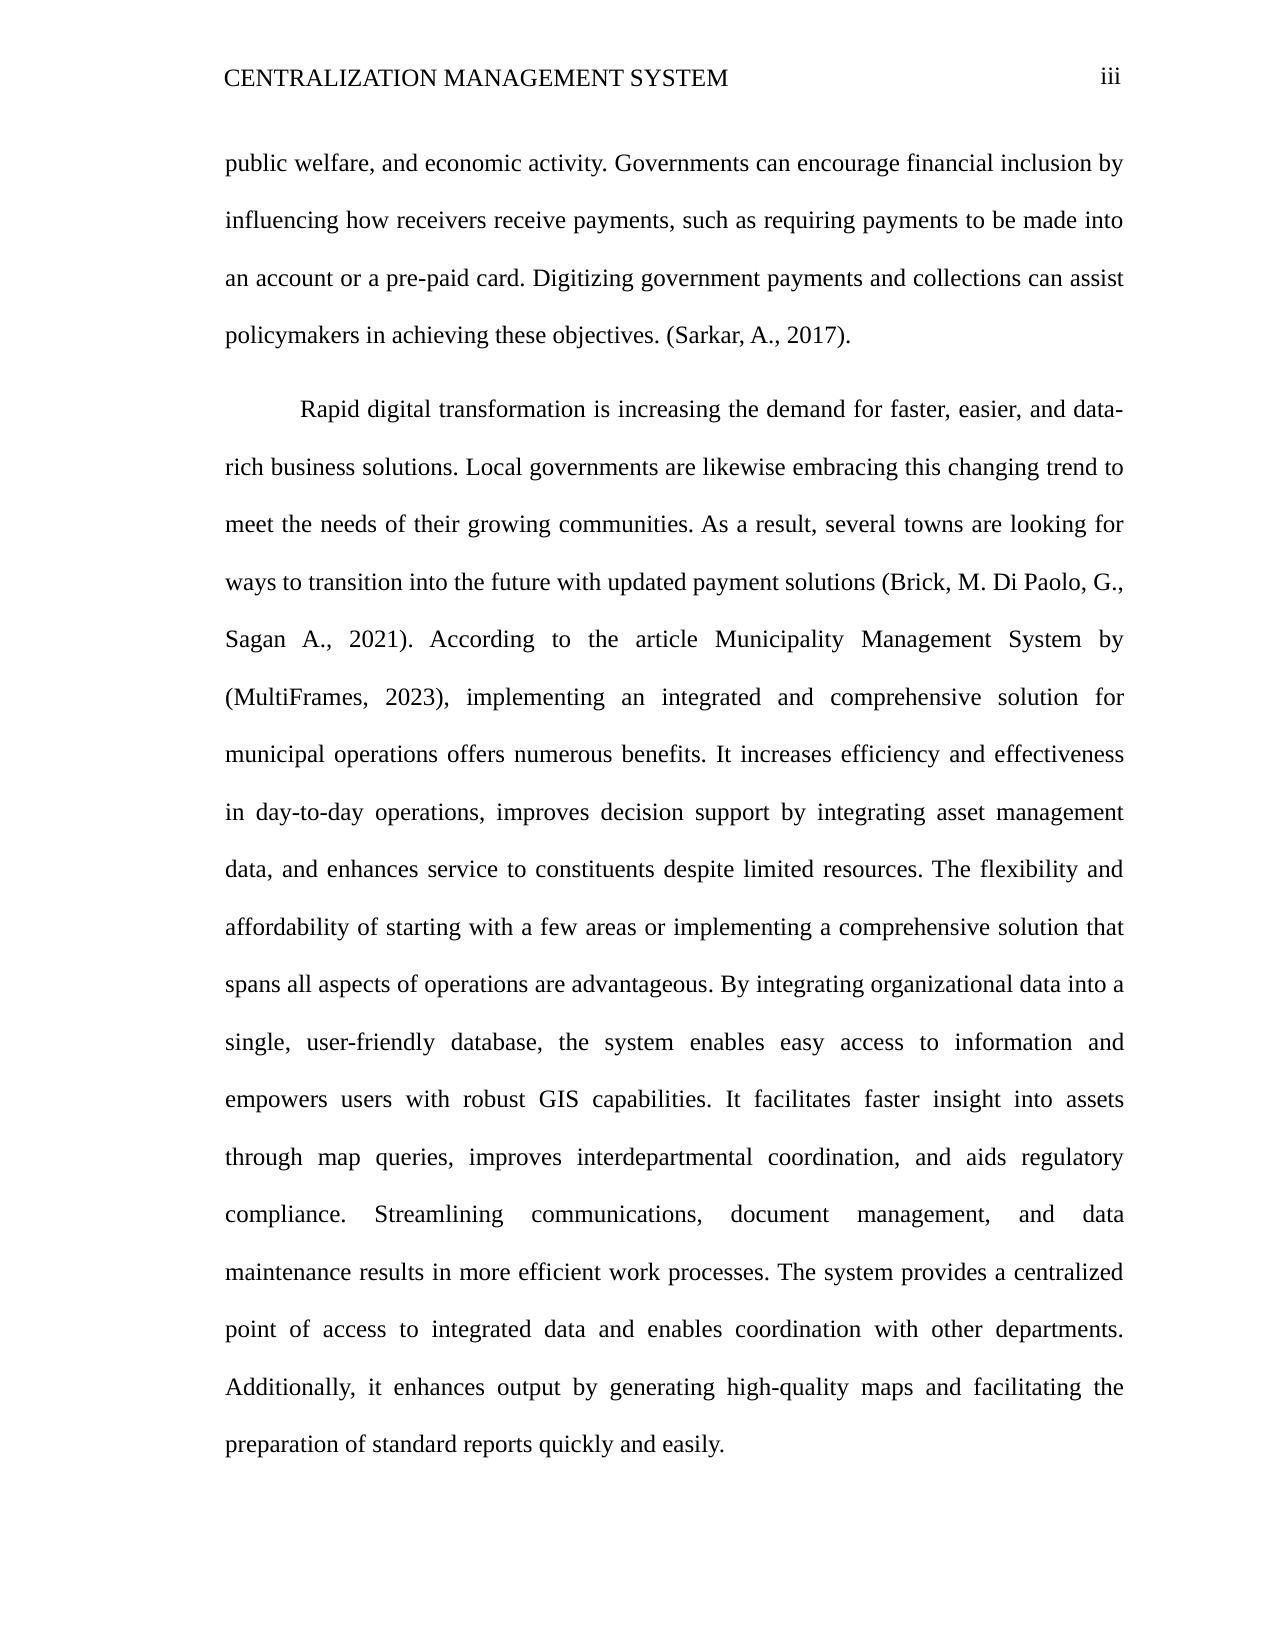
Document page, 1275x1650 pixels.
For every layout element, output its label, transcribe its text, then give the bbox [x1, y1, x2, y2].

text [225, 148, 1125, 349]
text Rapid digital transformation is increasing the demand for faster, easier, and data-rich business solutions. Local governments are likewise embracing this changing trend to meet the needs of their growing communities. As a result, several towns are looking for ways to transition into the future with updated payment solutions (Brick, M. Di Paolo, G., Sagan A., 2021). According to the article Municipality Management System by (MultiFrames, 2023), implementing an integrated and comprehensive solution for municipal operations offers numerous benefits. It increases efficiency and effectiveness in day-to-day operations, improves decision support by integrating asset management data, and enhances service to constituents despite limited resources. The flexibility and affordability of starting with a few areas or implementing a comprehensive solution that spans all aspects of operations are advantageous. By integrating organizational data into a single, user-friendly database, the system enables easy access to information and empowers users with robust GIS capabilities. It facilitates faster insight into assets through map queries, improves interdepartmental coordination, and aids regulatory compliance. Streamlining communications, document management, and data maintenance results in more efficient work processes. The system provides a centralized point of access to integrated data and enables coordination with other departments. Additionally, it enhances output by generating high-quality maps and facilitating the preparation of standard reports quickly and easily. [225, 394, 1125, 1458]
